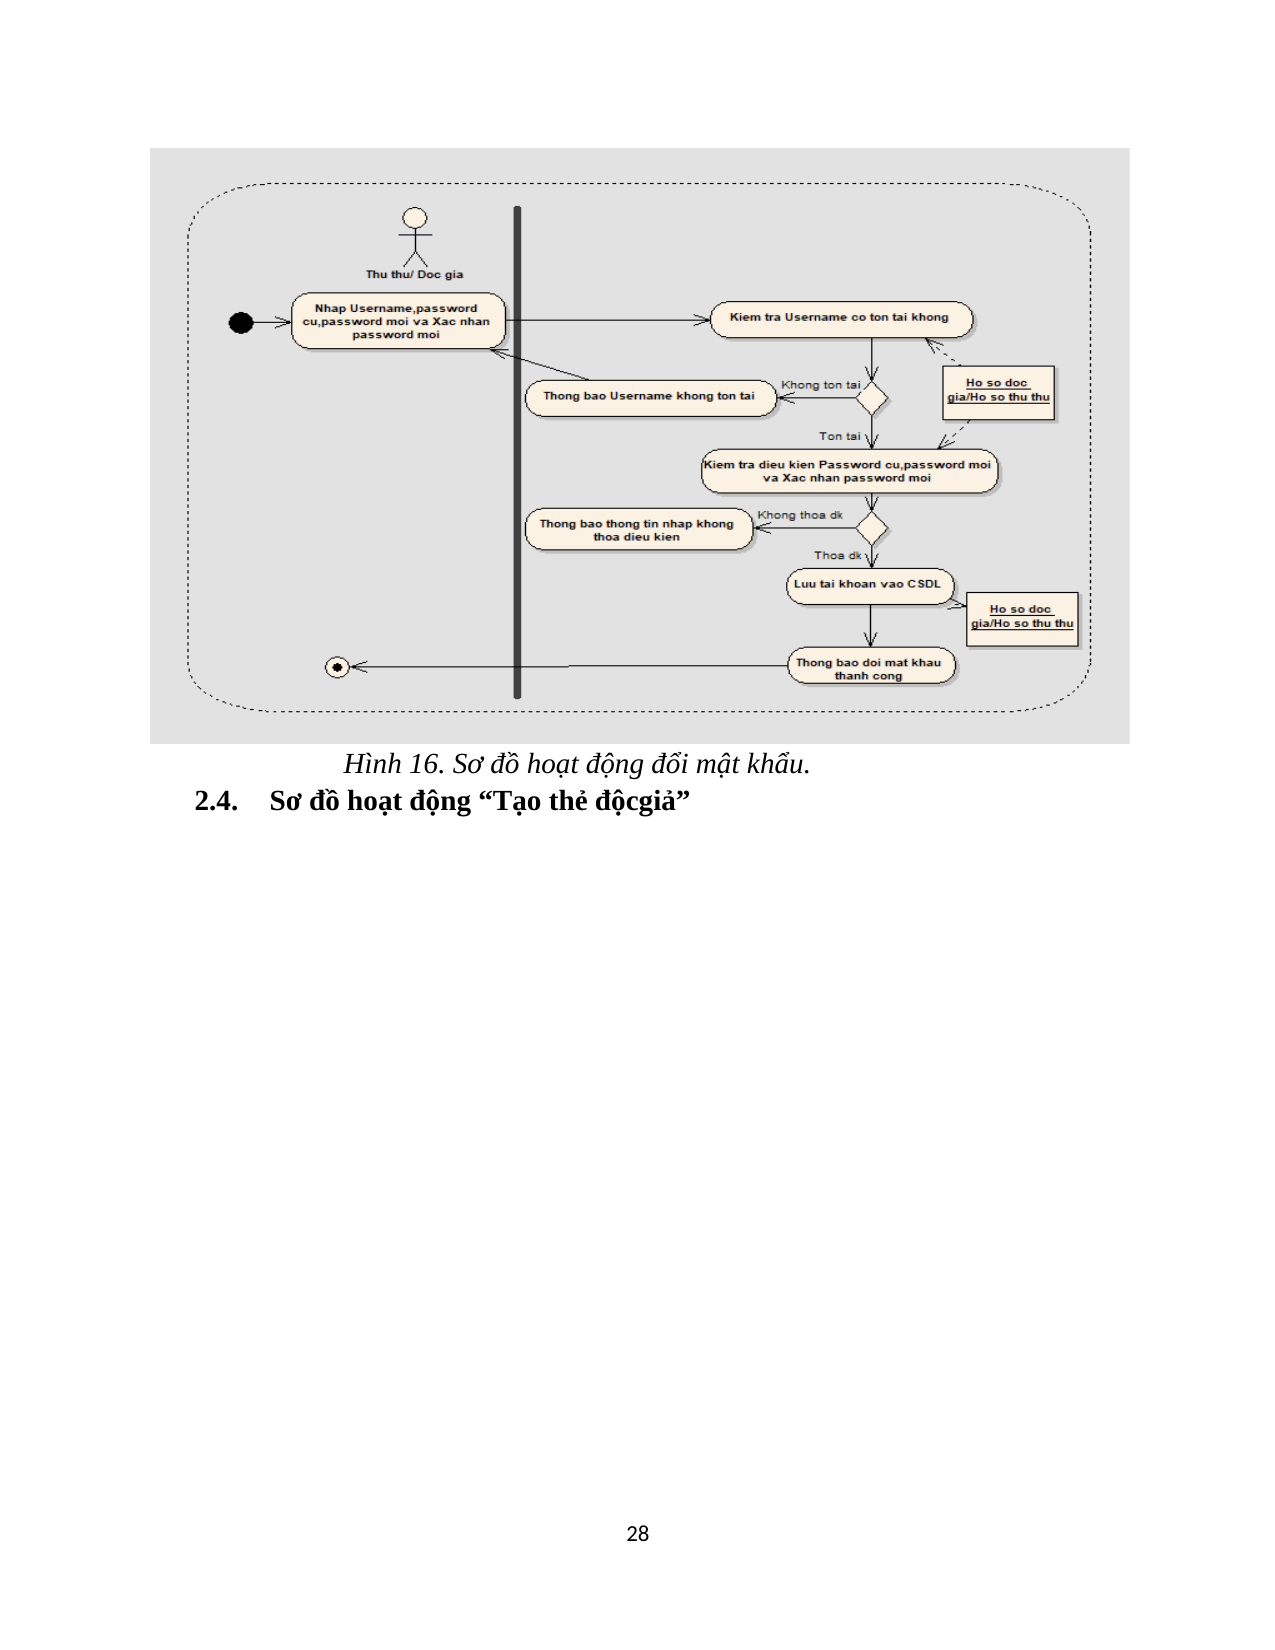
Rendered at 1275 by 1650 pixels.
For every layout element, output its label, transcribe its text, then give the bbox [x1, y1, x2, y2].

picture [150, 148, 1130, 744]
list Sơ đồ hoạt động “Tạo thẻ độcgiả” [194, 783, 1007, 816]
text Hình 16. Sơ đồ hoạt động đổi mật khẩu. [150, 746, 1007, 780]
